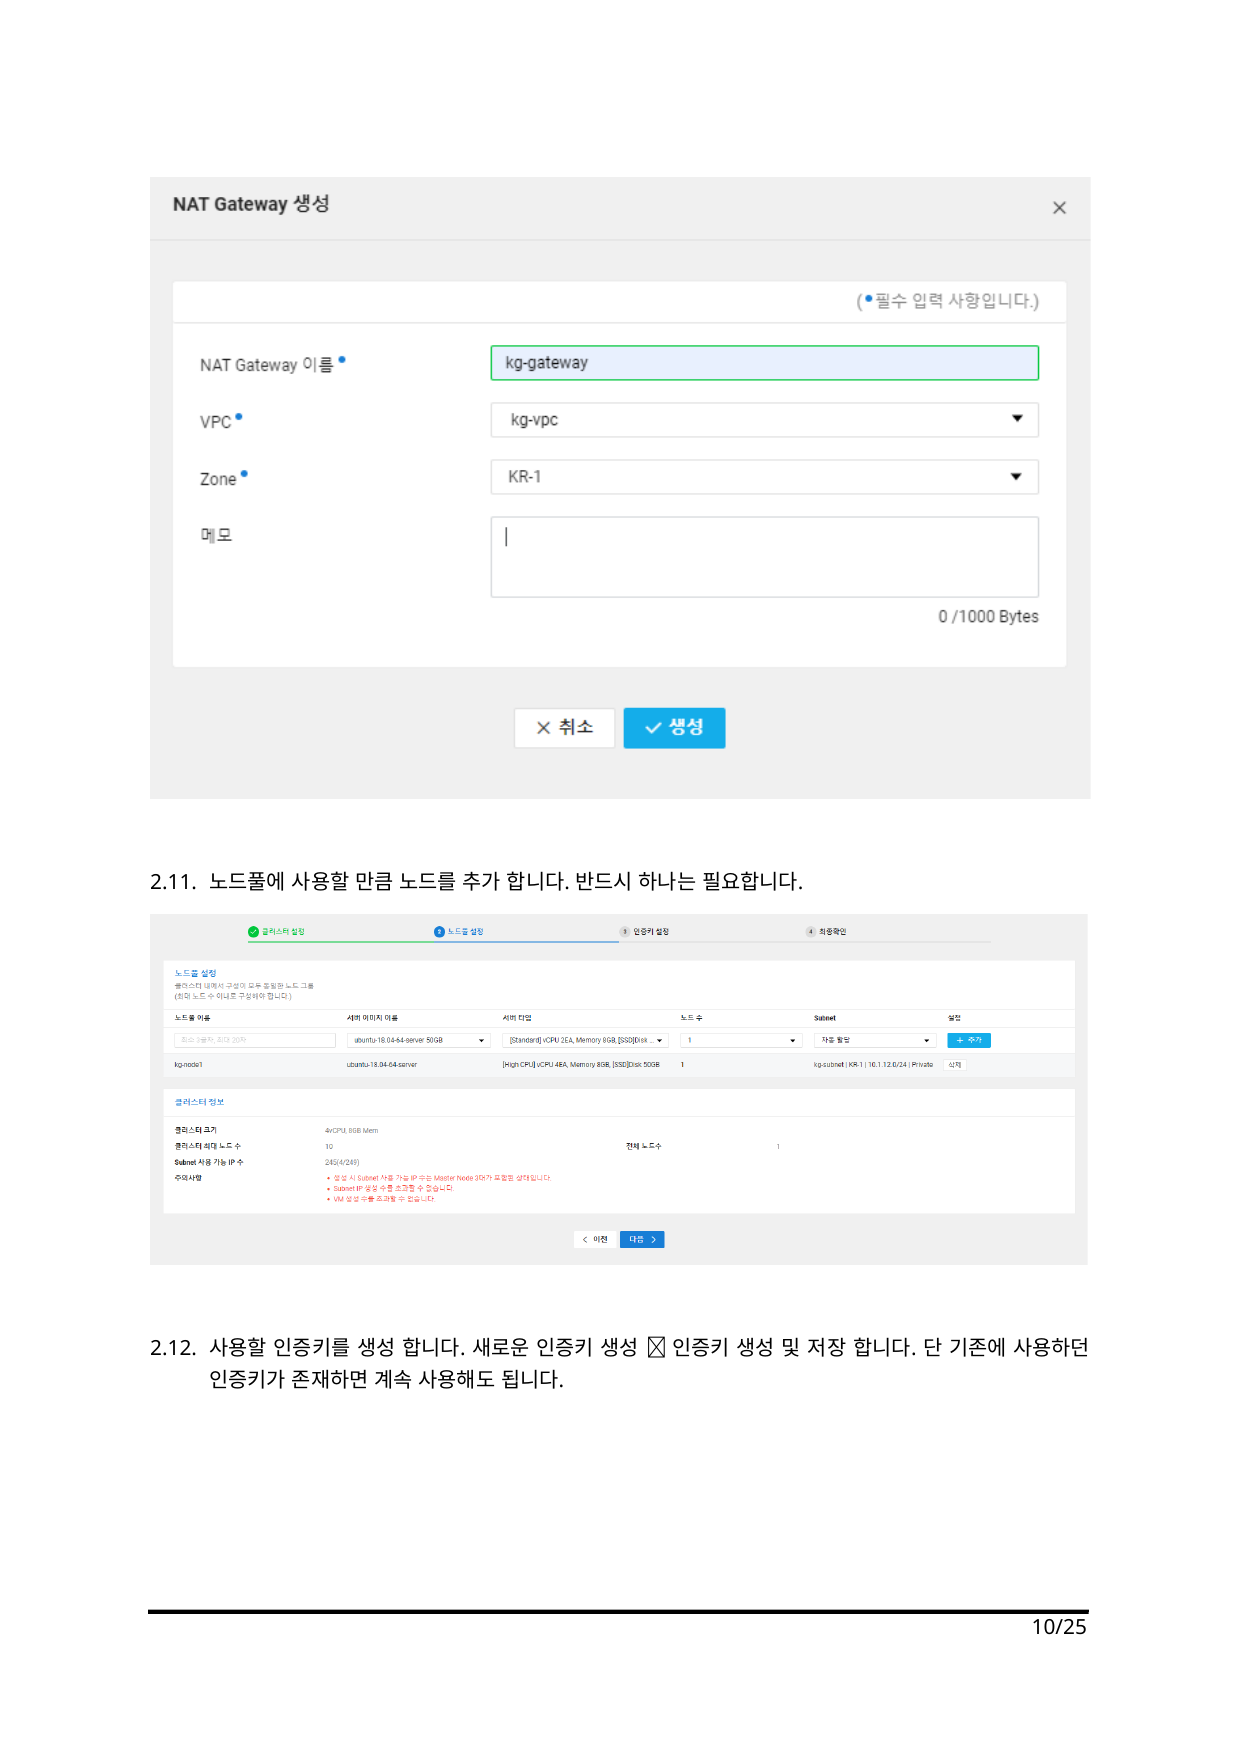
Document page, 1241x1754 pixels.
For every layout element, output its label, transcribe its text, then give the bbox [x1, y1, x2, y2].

picture [150, 914, 1088, 1265]
picture [150, 177, 1091, 799]
list 노드풀에 사용할 만큼 노드를 추가 합니다. 반드시 하나는 필요합니다. [150, 865, 1090, 896]
list 사용할 인증키를 생성 합니다. 새로운 인증키 생성 인증키 생성 및 저장 합니다. 단 기존에 사용하던 인증키가 존재하면 계속 사용해도 됩니다. [150, 1331, 1090, 1394]
